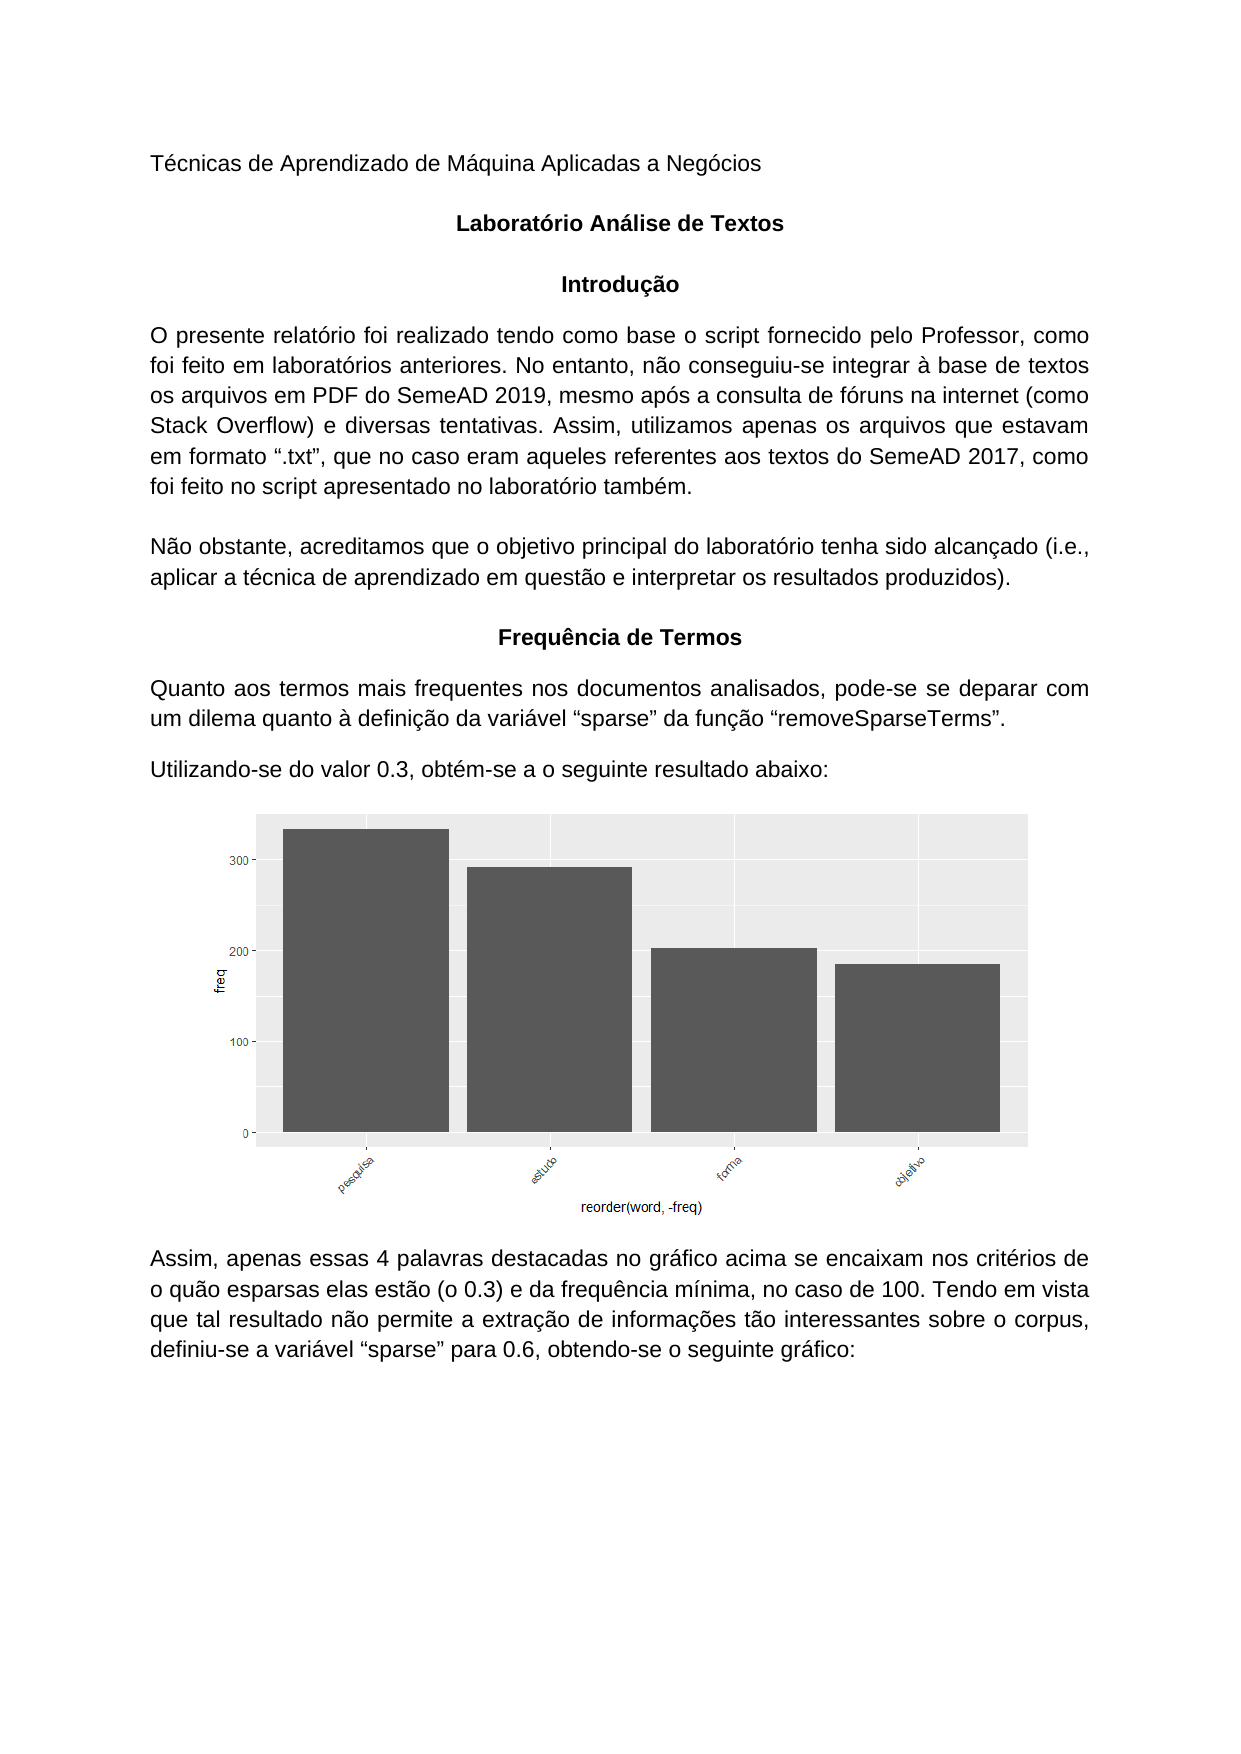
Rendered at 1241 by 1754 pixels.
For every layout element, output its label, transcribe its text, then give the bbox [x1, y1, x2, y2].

text Assim, apenas essas 4 palavras destacadas no gráfico acima se encaixam nos critérios de o quão esparsas elas estão (o 0.3) e da frequência mínima, no caso de 100. Tendo em vista que tal resultado não permite a extração de informações tão interessantes sobre o corpus, definiu-se a variável “sparse” para 0.6, obtendo-se o seguinte gráfico: [150, 1245, 1090, 1362]
text Utilizando-se do valor 0.3, obtém-se a o seguinte resultado abaixo: [150, 756, 1090, 783]
text Frequência de Termos [150, 624, 1090, 650]
text Técnicas de Aprendizado de Máquina Aplicadas a Negócios [150, 150, 1090, 176]
text Laboratório Análise de Textos [150, 210, 1090, 237]
text Introdução [150, 271, 1090, 297]
text O presente relatório foi realizado tendo como base o script fornecido pelo Professor, como foi feito em laboratórios anteriores. No entanto, não conseguiu-se integrar à base de textos os arquivos em PDF do SemeAD 2019, mesmo após a consulta de fóruns na internet (como Stack Overflow) e diversas tentativas. Assim, utilizamos apenas os arquivos que estavam em formato “.txt”, que no caso eram aqueles referentes aos textos do SemeAD 2017, como foi feito no script apresentado no laboratório também. [150, 322, 1090, 499]
text Quanto aos termos mais frequentes nos documentos analisados, pode-se se deparar com um dilema quanto à definição da variável “sparse” da função “removeSparseTerms”. [150, 675, 1090, 732]
text Não obstante, acreditamos que o objetivo principal do laboratório tenha sido alcançado (i.e., aplicar a técnica de aprendizado em questão e interpretar os resultados produzidos). [150, 533, 1090, 590]
picture [205, 807, 1035, 1221]
